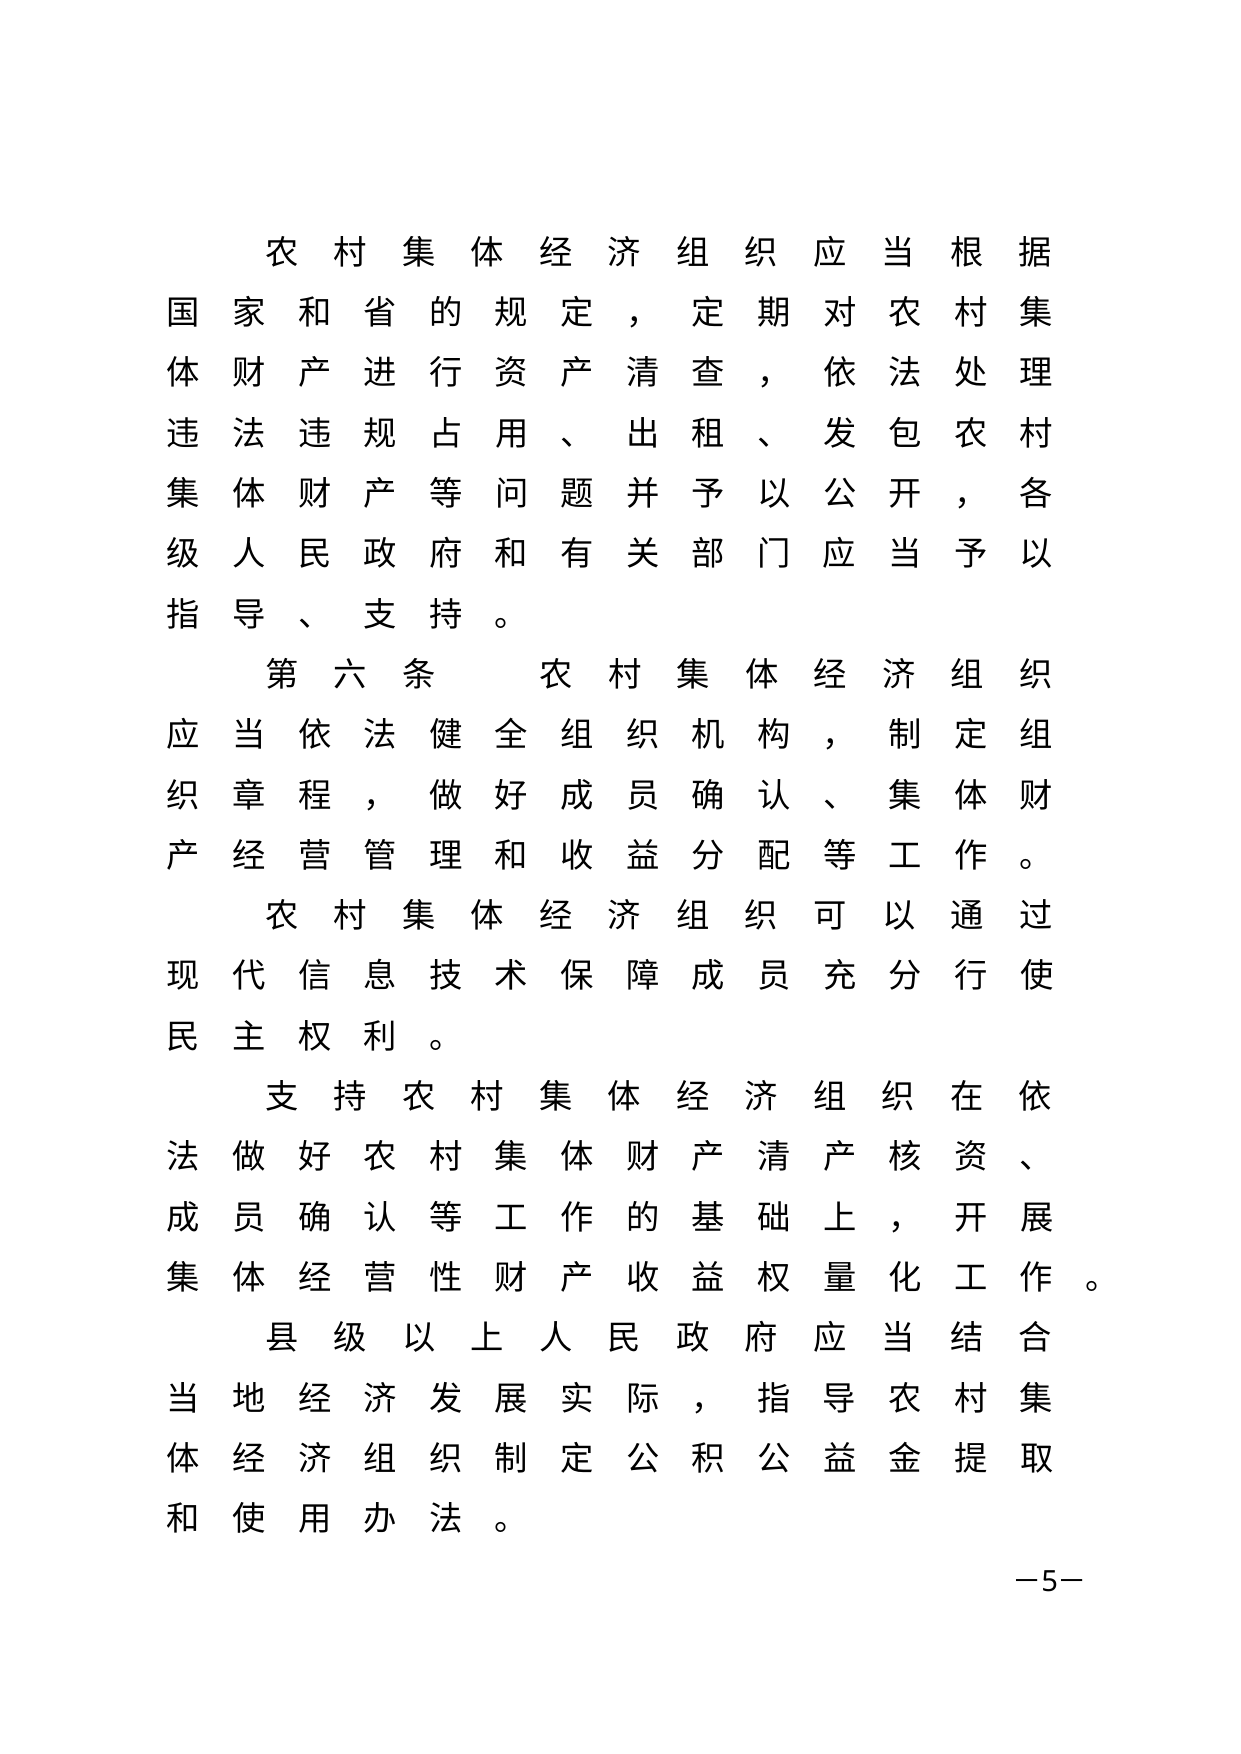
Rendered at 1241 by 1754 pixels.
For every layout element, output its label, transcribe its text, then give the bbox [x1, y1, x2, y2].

text 县级以上人民政府应当结合当地经济发展实际，指导农村集体经济组织制定公积公益金提取和使用办法。 [167, 1305, 1085, 1546]
text 农村集体经济组织应当根据国家和省的规定，定期对农村集体财产进行资产清查，依法处理违法违规占用、出租、发包农村集体财产等问题并予以公开，各级人民政府和有关部门应当予以指导、支持。 [167, 219, 1085, 642]
text 支持农村集体经济组织在依法做好农村集体财产清产核资、成员确认等工作的基础上，开展集体经营性财产收益权量化工作。 [167, 1064, 1085, 1305]
text 农村集体经济组织可以通过现代信息技术保障成员充分行使民主权利。 [167, 883, 1085, 1064]
text 第六条 农村集体经济组织应当依法健全组织机构，制定组织章程，做好成员确认、集体财产经营管理和收益分配等工作。 [167, 642, 1085, 883]
